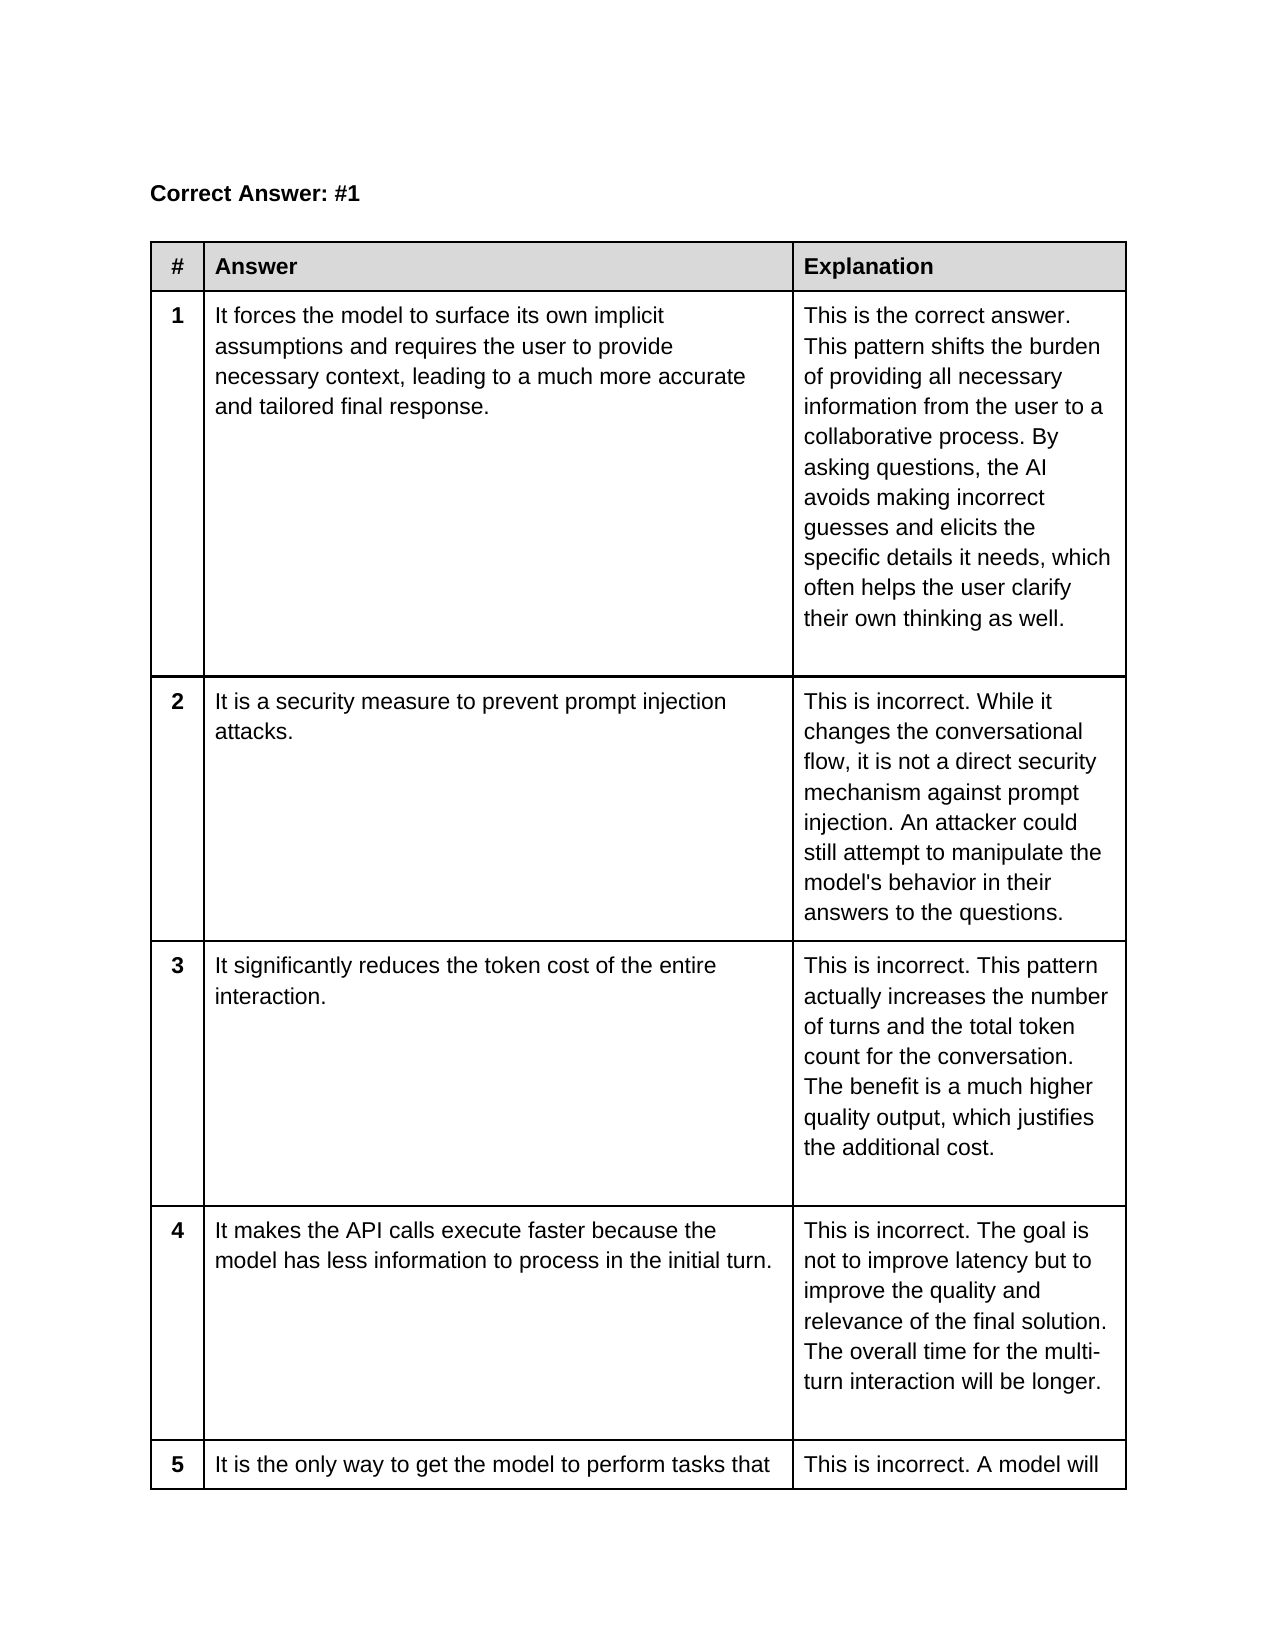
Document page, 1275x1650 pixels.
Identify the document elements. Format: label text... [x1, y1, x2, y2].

table_header Explanation [794, 243, 1125, 290]
table_cell This is the correct answer. This pattern shifts the burden of providing all necessary information from the user to a collaborative process. By asking questions, the AI avoids making incorrect guesses and elicits the specific details it needs, which often helps the user clarify their own thinking as well. [794, 292, 1125, 675]
table_cell This is incorrect. The goal is not to improve latency but to improve the quality and relevance of the final solution. The overall time for the multi-turn interaction will be longer. [794, 1207, 1125, 1439]
table_header Answer [205, 243, 792, 290]
table_cell 4 [152, 1207, 203, 1439]
table_cell 5 [152, 1441, 203, 1488]
table_cell 1 [152, 292, 203, 675]
table_cell It makes the API calls execute faster because the model has less information to process in the initial turn. [205, 1207, 792, 1439]
table_cell It significantly reduces the token cost of the entire interaction. [205, 942, 792, 1204]
table_cell It forces the model to surface its own implicit assumptions and requires the user to provide necessary context, leading to a much more accurate and tailored final response. [205, 292, 792, 675]
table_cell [794, 1441, 1125, 1488]
table_cell 2 [152, 678, 203, 940]
table_cell This is incorrect. While it changes the conversational flow, it is not a direct security mechanism against prompt injection. An attacker could still attempt to manipulate the model's behavior in their answers to the questions. [794, 678, 1125, 940]
table_cell This is incorrect. This pattern actually increases the number of turns and the total token count for the conversation. The benefit is a much higher quality output, which justifies the additional cost. [794, 942, 1125, 1204]
table_cell It is a security measure to prevent prompt injection attacks. [205, 678, 792, 940]
text Correct Answer: #1 [150, 180, 1125, 207]
table_cell 3 [152, 942, 203, 1204]
table_header # [152, 243, 203, 290]
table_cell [205, 1441, 792, 1488]
